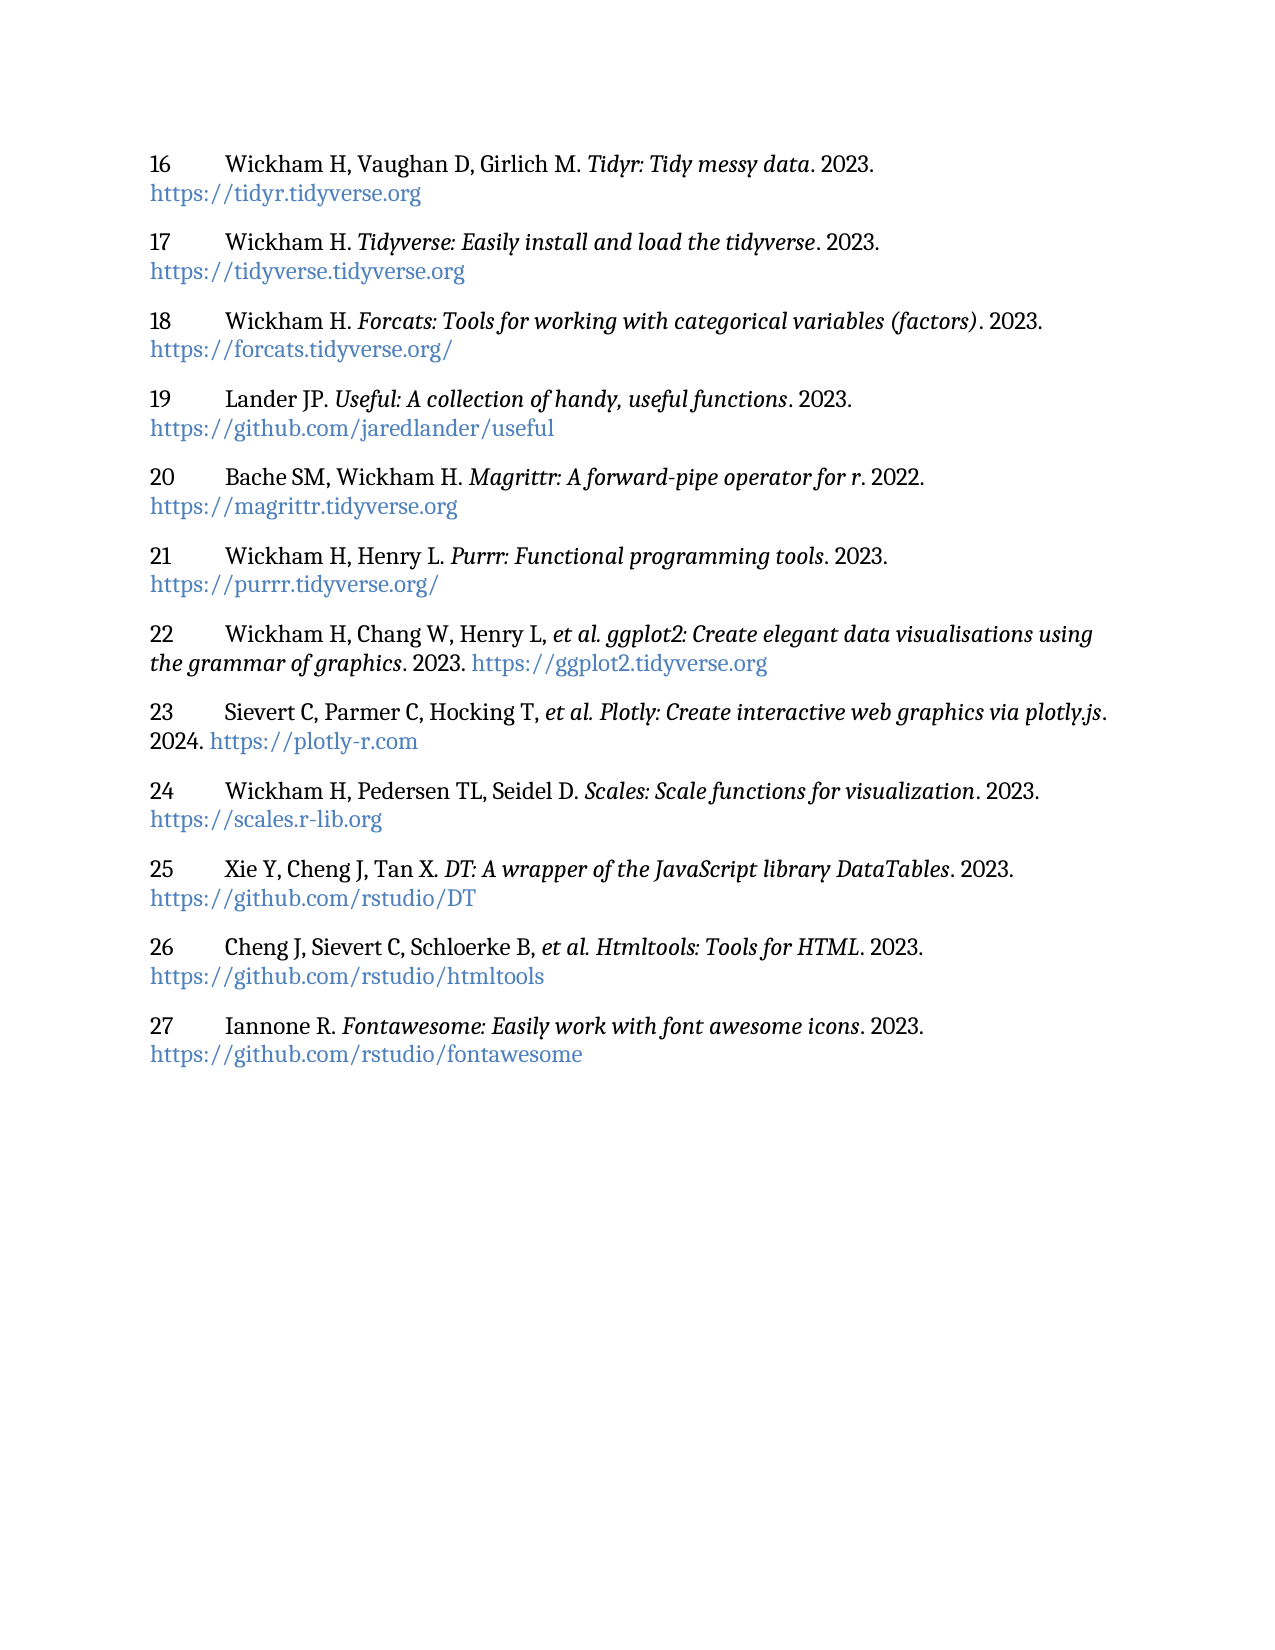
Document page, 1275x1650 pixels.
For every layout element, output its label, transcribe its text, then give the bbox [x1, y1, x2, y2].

text 27 Iannone R. Fontawesome: Easily work with font awesome icons. 2023. https://github.com/rstudio/fontawesome [150, 1012, 1125, 1069]
text 20 Bache SM, Wickham H. Magrittr: A forward-pipe operator for r. 2022. https://magrittr.tidyverse.org [150, 463, 1125, 521]
text 16 Wickham H, Vaughan D, Girlich M. Tidyr: Tidy messy data. 2023. https://tidyr.tidyverse.org [150, 150, 1125, 207]
text 25 Xie Y, Cheng J, Tan X. DT: A wrapper of the JavaScript library DataTables. 2023. https://github.com/rstudio/DT [150, 855, 1125, 912]
text 22 Wickham H, Chang W, Henry L, et al. ggplot2: Create elegant data visualisations using the grammar of graphics. 2023. https://ggplot2.tidyverse.org [150, 620, 1125, 677]
text 19 Lander JP. Useful: A collection of handy, useful functions. 2023. https://github.com/jaredlander/useful [150, 385, 1125, 442]
text 24 Wickham H, Pedersen TL, Seidel D. Scales: Scale functions for visualization. 2023. https://scales.r-lib.org [150, 777, 1125, 834]
text 18 Wickham H. Forcats: Tools for working with categorical variables (factors). 2023. https://forcats.tidyverse.org/ [150, 307, 1125, 364]
text 26 Cheng J, Sievert C, Schloerke B, et al. Htmltools: Tools for HTML. 2023. https://github.com/rstudio/htmltools [150, 933, 1125, 991]
text 23 Sievert C, Parmer C, Hocking T, et al. Plotly: Create interactive web graphics via plotly.js. 2024. https://plotly-r.com [150, 698, 1125, 756]
text 17 Wickham H. Tidyverse: Easily install and load the tidyverse. 2023. https://tidyverse.tidyverse.org [150, 228, 1125, 286]
text 21 Wickham H, Henry L. Purrr: Functional programming tools. 2023. https://purrr.tidyverse.org/ [150, 542, 1125, 599]
